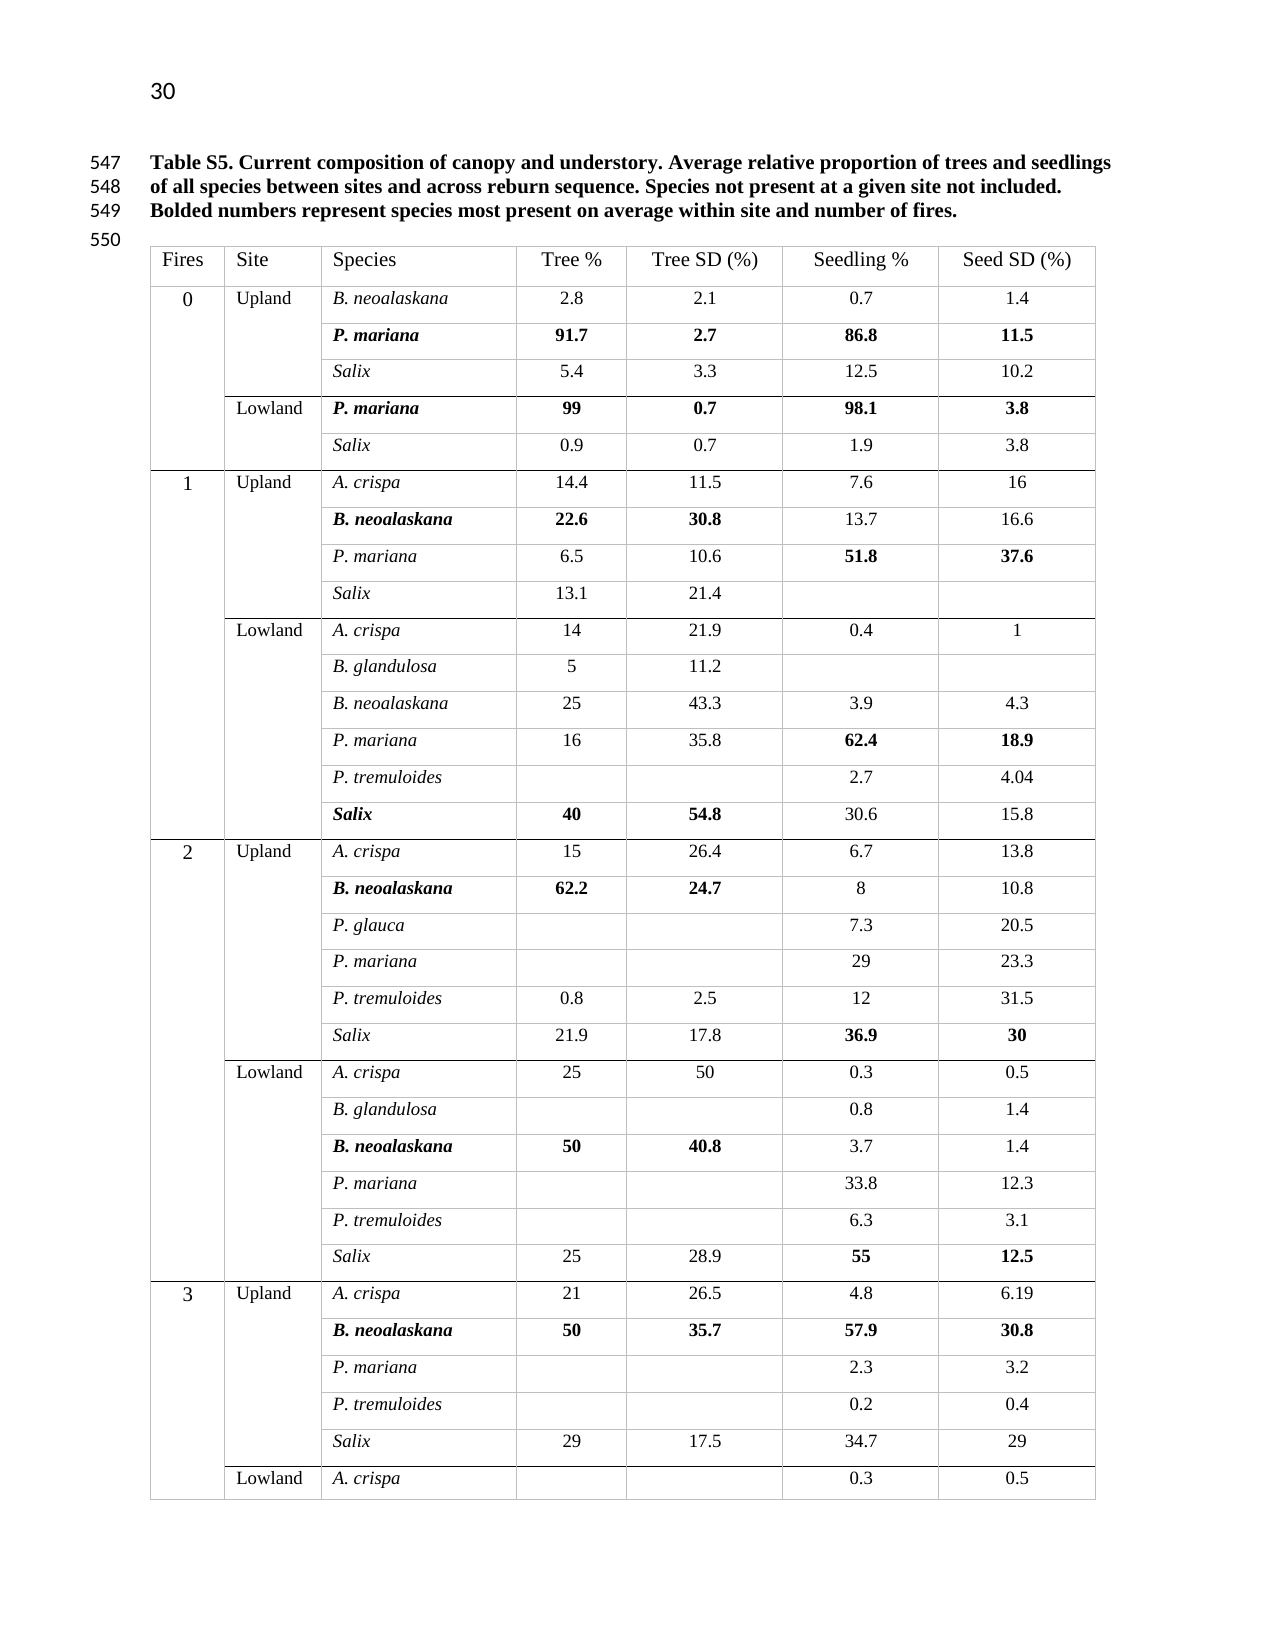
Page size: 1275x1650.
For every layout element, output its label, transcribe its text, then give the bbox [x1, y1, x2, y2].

table_cell 12 [783, 987, 938, 1023]
table_cell 0.2 [783, 1393, 938, 1429]
table_cell 3.7 [783, 1135, 938, 1171]
table_cell 37.6 [939, 545, 1095, 581]
table_cell [627, 1172, 782, 1207]
table_cell [783, 582, 938, 617]
table_cell Lowland [225, 619, 321, 839]
table_cell A. crispa [322, 1467, 516, 1499]
table_cell 50 [627, 1061, 782, 1097]
table_cell [517, 1172, 626, 1207]
table_cell [517, 1467, 626, 1499]
table_header Tree % [517, 247, 626, 286]
table_cell Upland [225, 840, 321, 1060]
table_cell Upland [225, 1282, 321, 1466]
table_cell 25 [517, 1245, 626, 1281]
table_cell 33.8 [783, 1172, 938, 1207]
table_cell 0.5 [939, 1467, 1095, 1499]
table_cell 54.8 [627, 803, 782, 839]
table_cell 16.6 [939, 508, 1095, 544]
table_cell 10.2 [939, 360, 1095, 396]
table_cell 1 [151, 471, 224, 839]
table_cell 0.8 [517, 987, 626, 1023]
table_cell [517, 1209, 626, 1244]
table_cell [517, 950, 626, 986]
table_cell 29 [939, 1430, 1095, 1466]
table_cell 36.9 [783, 1024, 938, 1060]
table_cell Salix [322, 803, 516, 839]
table_cell 3.8 [939, 434, 1095, 470]
table_cell 1.4 [939, 287, 1095, 322]
table_cell 4.04 [939, 766, 1095, 802]
table_cell 3.1 [939, 1209, 1095, 1244]
table_cell 11.5 [627, 471, 782, 507]
table_cell 11.5 [939, 324, 1095, 359]
table_cell 91.7 [517, 324, 626, 359]
table_cell 0.5 [939, 1061, 1095, 1097]
table_header Fires [151, 247, 224, 286]
table_cell 18.9 [939, 729, 1095, 765]
table_cell P. mariana [322, 545, 516, 581]
table_cell 14.4 [517, 471, 626, 507]
table_cell 31.5 [939, 987, 1095, 1023]
table_cell 13.7 [783, 508, 938, 544]
table_cell 6.5 [517, 545, 626, 581]
table_header Tree SD (%) [627, 247, 782, 286]
table_cell P. mariana [322, 324, 516, 359]
table_cell B. neoalaskana [322, 1135, 516, 1171]
table_cell 3.2 [939, 1356, 1095, 1392]
table_cell 0.7 [627, 434, 782, 470]
table_cell A. crispa [322, 1061, 516, 1097]
table_cell 30 [939, 1024, 1095, 1060]
table_cell Salix [322, 1430, 516, 1466]
table_cell 0.3 [783, 1467, 938, 1499]
table_cell 17.8 [627, 1024, 782, 1060]
table_cell 6.3 [783, 1209, 938, 1244]
table_cell 2.7 [783, 766, 938, 802]
table_cell 7.3 [783, 914, 938, 949]
table_cell P. tremuloides [322, 1209, 516, 1244]
table_cell 55 [783, 1245, 938, 1281]
table_cell 35.8 [627, 729, 782, 765]
table_cell A. crispa [322, 840, 516, 876]
table_cell 21 [517, 1282, 626, 1318]
table_cell [783, 655, 938, 691]
table_cell 57.9 [783, 1319, 938, 1355]
table_cell Salix [322, 434, 516, 470]
table_cell 50 [517, 1135, 626, 1171]
table_cell 1 [939, 619, 1095, 654]
table_cell [627, 1209, 782, 1244]
table_cell Lowland [225, 397, 321, 470]
table_cell 20.5 [939, 914, 1095, 949]
table_cell 3.3 [627, 360, 782, 396]
table_cell P. mariana [322, 1172, 516, 1207]
table_cell B. glandulosa [322, 1098, 516, 1134]
table_cell Salix [322, 360, 516, 396]
table_cell P. mariana [322, 1356, 516, 1392]
table_cell 0.4 [783, 619, 938, 654]
table_cell 10.8 [939, 877, 1095, 912]
table_cell Salix [322, 1024, 516, 1060]
table_header Seedling % [783, 247, 938, 286]
table_cell [627, 950, 782, 986]
table_cell 10.6 [627, 545, 782, 581]
table_cell [517, 1356, 626, 1392]
table_cell 25 [517, 1061, 626, 1097]
table_cell [517, 914, 626, 949]
table_cell 13.8 [939, 840, 1095, 876]
table_cell 0 [151, 287, 224, 470]
table_cell 1.9 [783, 434, 938, 470]
table_cell 21.4 [627, 582, 782, 617]
table_cell 24.7 [627, 877, 782, 912]
table_cell 3 [151, 1282, 224, 1499]
table_cell 98.1 [783, 397, 938, 433]
table_cell Salix [322, 1245, 516, 1281]
table_cell 6.7 [783, 840, 938, 876]
table_cell 12.3 [939, 1172, 1095, 1207]
table_cell 26.5 [627, 1282, 782, 1318]
table_cell 0.3 [783, 1061, 938, 1097]
table_cell 35.7 [627, 1319, 782, 1355]
table_cell 23.3 [939, 950, 1095, 986]
table_cell P. mariana [322, 729, 516, 765]
table_cell [627, 1098, 782, 1134]
table_cell 30.8 [939, 1319, 1095, 1355]
table_cell 22.6 [517, 508, 626, 544]
table_cell 25 [517, 692, 626, 728]
table_cell 2.3 [783, 1356, 938, 1392]
table_cell 62.2 [517, 877, 626, 912]
table_cell 2 [151, 840, 224, 1281]
table_cell 2.1 [627, 287, 782, 322]
table_cell P. tremuloides [322, 766, 516, 802]
table_cell 14 [517, 619, 626, 654]
table_cell 2.5 [627, 987, 782, 1023]
table_cell Lowland [225, 1467, 321, 1499]
table_cell 62.4 [783, 729, 938, 765]
table_cell 15 [517, 840, 626, 876]
table_cell 12.5 [783, 360, 938, 396]
table_cell [517, 766, 626, 802]
table_cell Lowland [225, 1061, 321, 1281]
table_cell A. crispa [322, 471, 516, 507]
table_cell 4.8 [783, 1282, 938, 1318]
table_cell 29 [783, 950, 938, 986]
table_cell 29 [517, 1430, 626, 1466]
table_cell P. glauca [322, 914, 516, 949]
table_cell 2.7 [627, 324, 782, 359]
table_cell [627, 1467, 782, 1499]
table_cell 50 [517, 1319, 626, 1355]
table_cell A. crispa [322, 619, 516, 654]
table_cell 1.4 [939, 1135, 1095, 1171]
table_cell 5.4 [517, 360, 626, 396]
table_cell Upland [225, 471, 321, 617]
table_cell 21.9 [627, 619, 782, 654]
table_cell Salix [322, 582, 516, 617]
table_cell 34.7 [783, 1430, 938, 1466]
table_cell 5 [517, 655, 626, 691]
table_cell 0.9 [517, 434, 626, 470]
table_cell 12.5 [939, 1245, 1095, 1281]
table_cell 13.1 [517, 582, 626, 617]
table_cell 0.8 [783, 1098, 938, 1134]
table_cell 17.5 [627, 1430, 782, 1466]
table_cell [627, 1356, 782, 1392]
table_cell P. mariana [322, 397, 516, 433]
table_header Seed SD (%) [939, 247, 1095, 286]
table_header Species [322, 247, 516, 286]
text Table S5. Current composition of canopy and understory. Average relative proportion of trees and seedlings of all species between sites and across reburn sequence. Species not present at a given site not included. Bolded numbers represent species most present on average within site and number of fires. [150, 150, 1125, 222]
table_cell A. crispa [322, 1282, 516, 1318]
table_cell [939, 655, 1095, 691]
table_cell [939, 582, 1095, 617]
table_cell Upland [225, 287, 321, 396]
table_cell [627, 914, 782, 949]
table_cell 21.9 [517, 1024, 626, 1060]
table_cell [627, 766, 782, 802]
table_header Site [225, 247, 321, 286]
table_cell B. glandulosa [322, 655, 516, 691]
table_cell B. neoalaskana [322, 692, 516, 728]
table_cell 40.8 [627, 1135, 782, 1171]
table_cell 11.2 [627, 655, 782, 691]
table_cell 16 [939, 471, 1095, 507]
table_cell 1.4 [939, 1098, 1095, 1134]
table_cell 8 [783, 877, 938, 912]
table_cell 99 [517, 397, 626, 433]
table_cell B. neoalaskana [322, 877, 516, 912]
table_cell 3.9 [783, 692, 938, 728]
table_cell 0.7 [627, 397, 782, 433]
table_cell 43.3 [627, 692, 782, 728]
table_cell 40 [517, 803, 626, 839]
table_cell 30.8 [627, 508, 782, 544]
table_cell 6.19 [939, 1282, 1095, 1318]
table_cell [627, 1393, 782, 1429]
table_cell P. tremuloides [322, 1393, 516, 1429]
table_cell [517, 1393, 626, 1429]
table_cell 15.8 [939, 803, 1095, 839]
table_cell 30.6 [783, 803, 938, 839]
table_cell B. neoalaskana [322, 287, 516, 322]
table_cell P. tremuloides [322, 987, 516, 1023]
table_cell 16 [517, 729, 626, 765]
table_cell 2.8 [517, 287, 626, 322]
table_cell 4.3 [939, 692, 1095, 728]
table_cell 3.8 [939, 397, 1095, 433]
table_cell 28.9 [627, 1245, 782, 1281]
table_cell 0.7 [783, 287, 938, 322]
table_cell 7.6 [783, 471, 938, 507]
table_cell 26.4 [627, 840, 782, 876]
table_cell B. neoalaskana [322, 1319, 516, 1355]
table_cell 86.8 [783, 324, 938, 359]
table_cell P. mariana [322, 950, 516, 986]
table_cell [517, 1098, 626, 1134]
table_cell 51.8 [783, 545, 938, 581]
table_cell B. neoalaskana [322, 508, 516, 544]
table_cell 0.4 [939, 1393, 1095, 1429]
